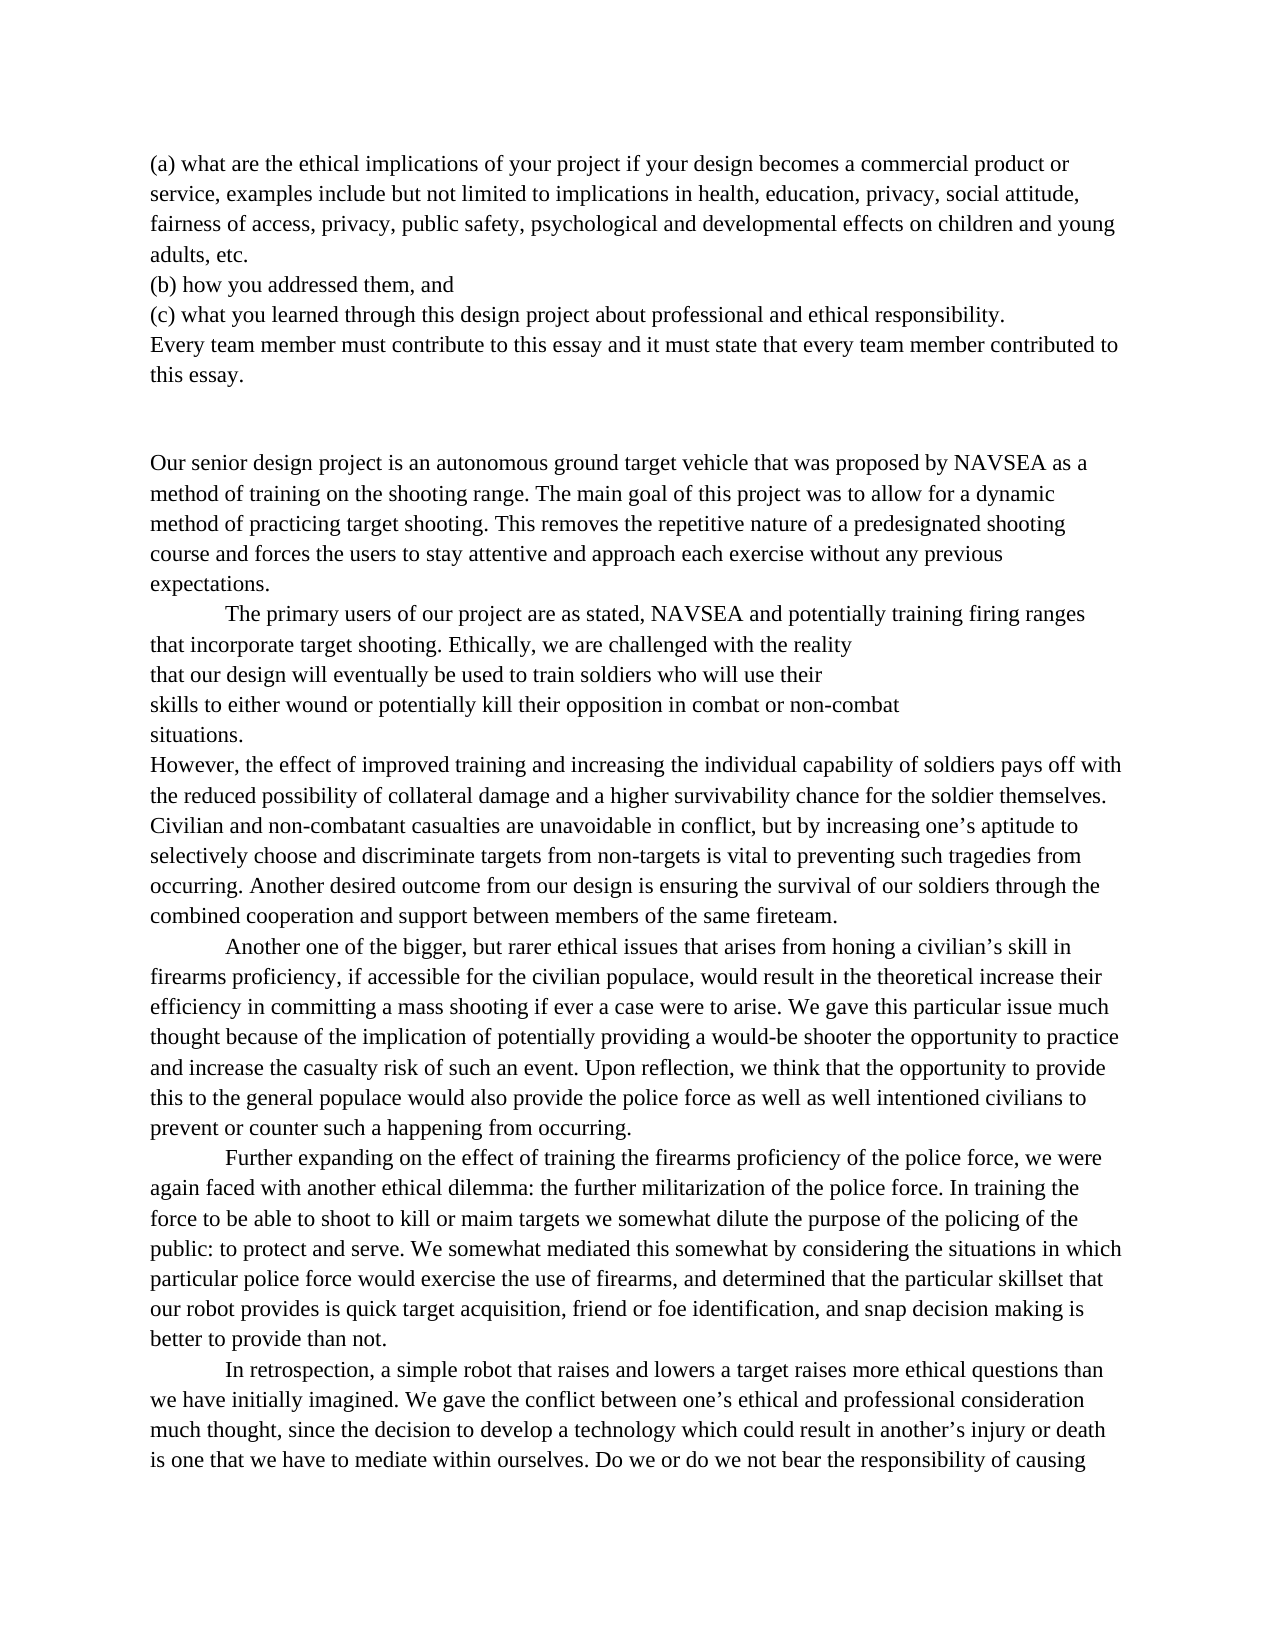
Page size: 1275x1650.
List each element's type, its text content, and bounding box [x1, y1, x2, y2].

text skills to either wound or potentially kill their opposition in combat or non-combat [150, 691, 1125, 717]
text The primary users of our project are as stated, NAVSEA and potentially training firing ranges [150, 601, 1125, 627]
text Further expanding on the effect of training the firearms proficiency of the police force, we were again faced with another ethical dilemma: the further militarization of the police force. In training the force to be able to shoot to kill or maim targets we somewhat dilute the purpose of the policing of the public: to protect and serve. We somewhat mediated this somewhat by considering the situations in which particular police force would exercise the use of firearms, and determined that the particular skillset that our robot provides is quick target acquisition, friend or foe identification, and snap decision making is better to provide than not. [150, 1144, 1125, 1352]
text (a) what are the ethical implications of your project if your design becomes a commercial product or service, examples include but not limited to implications in health, education, privacy, social attitude, fairness of access, privacy, public safety, psychological and developmental effects on children and young adults, etc. [150, 150, 1125, 267]
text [150, 1356, 1125, 1473]
text Our senior design project is an autonomous ground target vehicle that was proposed by NAVSEA as a method of training on the shooting range. The main goal of this project was to allow for a dynamic method of practicing target shooting. This removes the repetitive nature of a predesignated shooting course and forces the users to stay attentive and approach each exercise without any previous expectations. [150, 449, 1125, 597]
text Another one of the bigger, but rarer ethical issues that arises from honing a civilian’s skill in firearms proficiency, if accessible for the civilian populace, would result in the theoretical increase their efficiency in committing a mass shooting if ever a case were to arise. We gave this particular issue much thought because of the implication of potentially providing a would-be shooter the opportunity to practice and increase the casualty risk of such an event. Upon reflection, we think that the opportunity to provide this to the general populace would also provide the police force as well as well intentioned civilians to prevent or counter such a happening from occurring. [150, 933, 1125, 1140]
text (b) how you addressed them, and [150, 271, 1125, 297]
text (c) what you learned through this design project about professional and ethical responsibility. [150, 301, 1125, 327]
text that incorporate target shooting. Ethically, we are challenged with the reality [150, 631, 1125, 657]
text However, the effect of improved training and increasing the individual capability of soldiers pays off with the reduced possibility of collateral damage and a higher survivability chance for the soldier themselves. Civilian and non-combatant casualties are unavoidable in conflict, but by increasing one’s aptitude to selectively choose and discriminate targets from non-targets is vital to preventing such tragedies from occurring. Another desired outcome from our design is ensuring the survival of our soldiers through the combined cooperation and support between members of the same fireteam. [150, 752, 1125, 929]
text Every team member must contribute to this essay and it must state that every team member contributed to this essay. [150, 331, 1125, 388]
text situations. [150, 721, 1125, 748]
text that our design will eventually be used to train soldiers who will use their [150, 661, 1125, 687]
